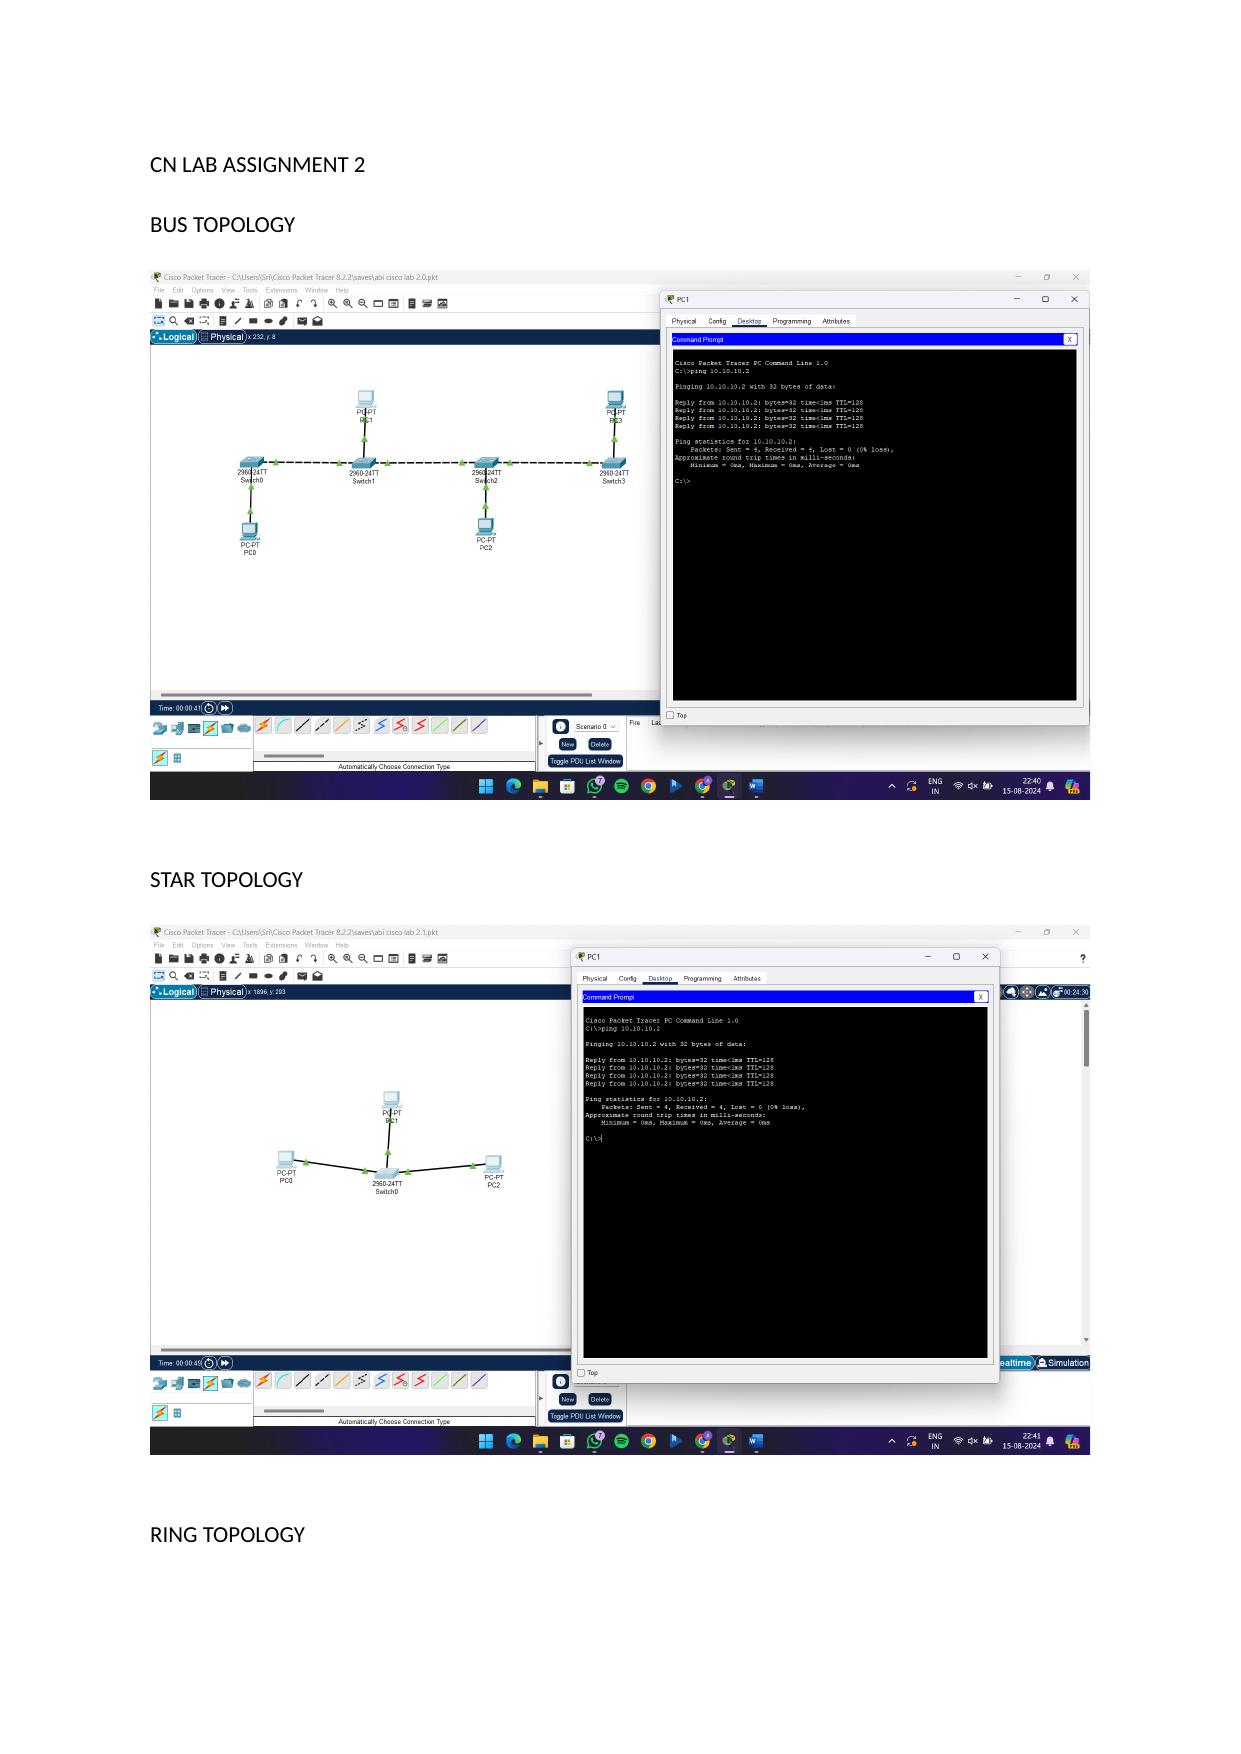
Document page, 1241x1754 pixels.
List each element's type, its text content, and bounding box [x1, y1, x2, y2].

picture [150, 270, 1091, 800]
text CN LAB ASSIGNMENT 2 BUS TOPOLOGY [150, 150, 1090, 270]
text STAR TOPOLOGY [150, 865, 1090, 925]
picture [150, 925, 1091, 1455]
text RING TOPOLOGY MESH TOPOLOGY [150, 1520, 1090, 1578]
